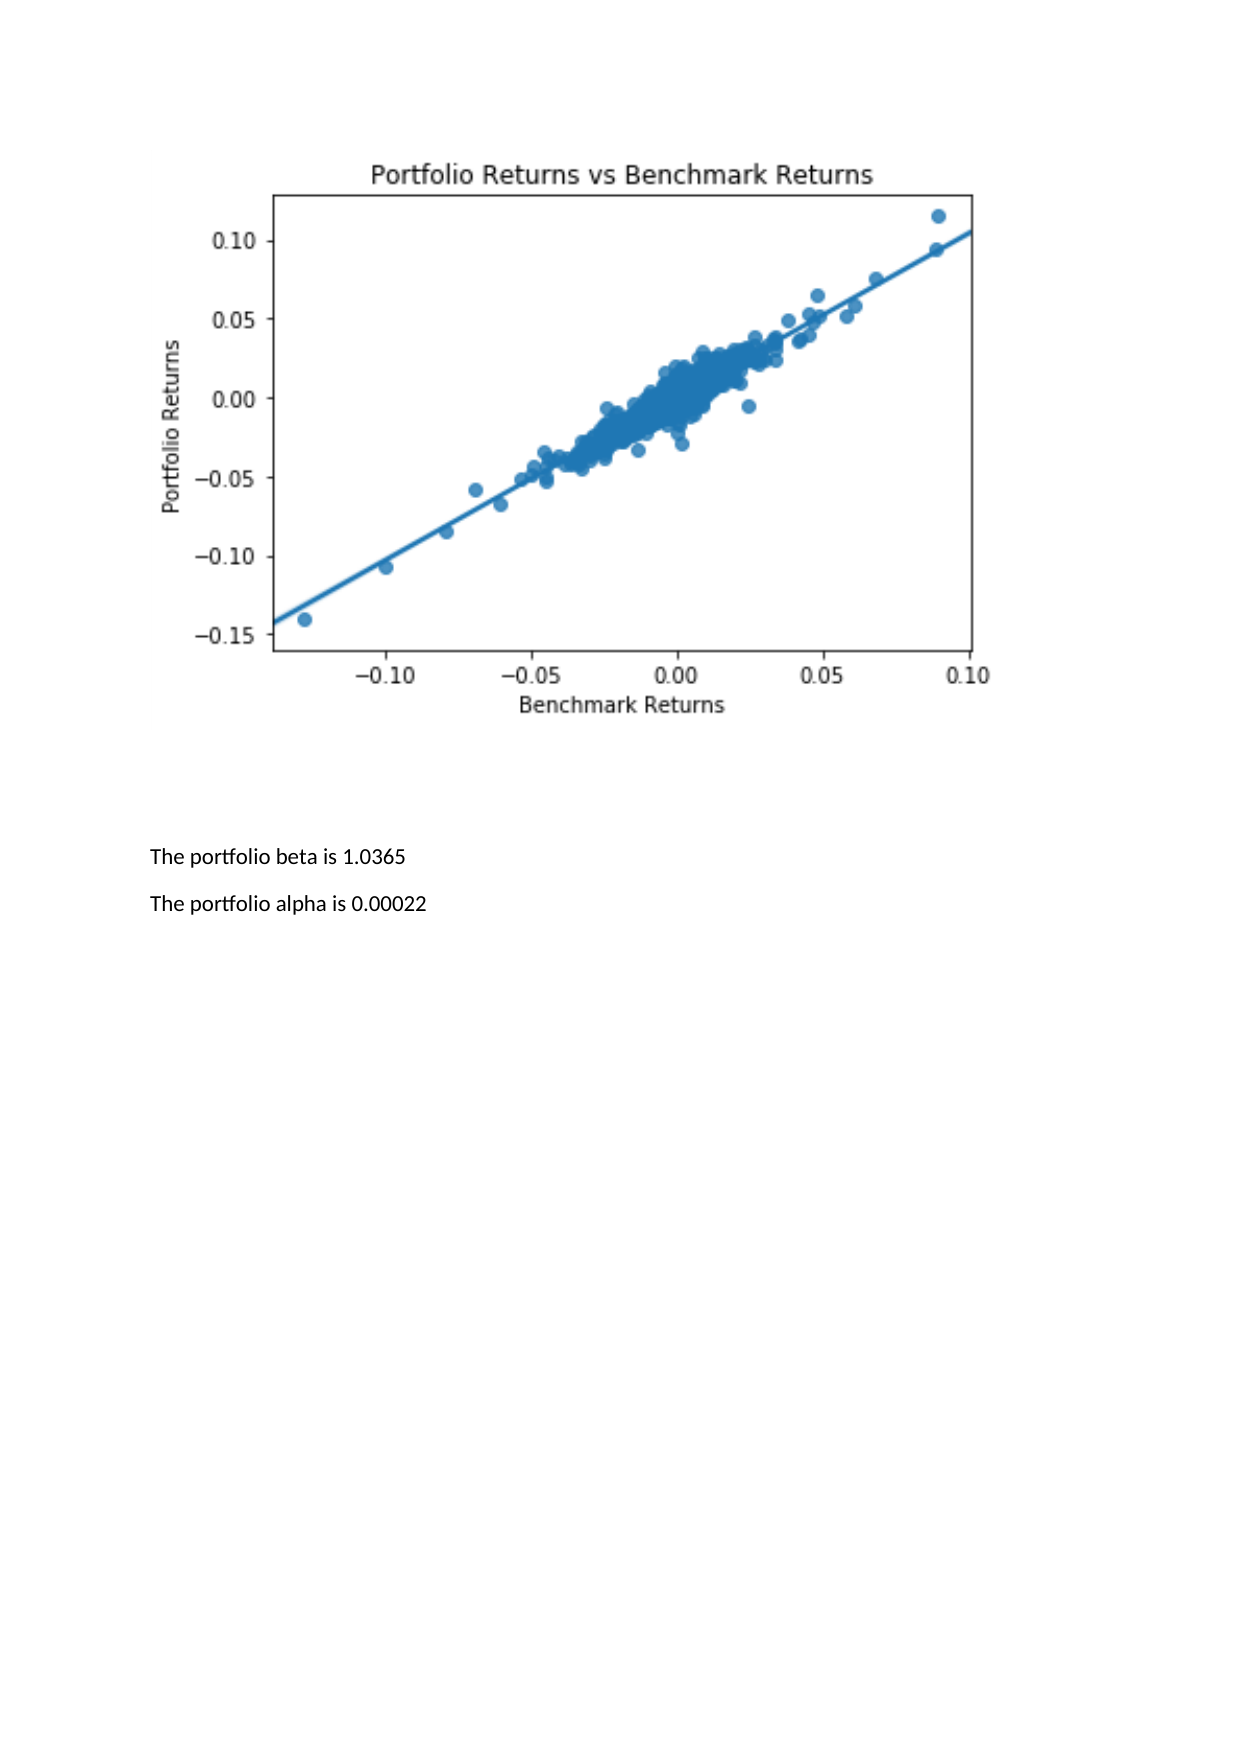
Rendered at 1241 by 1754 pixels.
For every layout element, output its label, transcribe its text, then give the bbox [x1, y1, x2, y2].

picture [150, 150, 1007, 730]
text The portfolio beta is 1.0365 [150, 842, 1090, 870]
text The portfolio alpha is 0.00022 [150, 889, 1090, 917]
